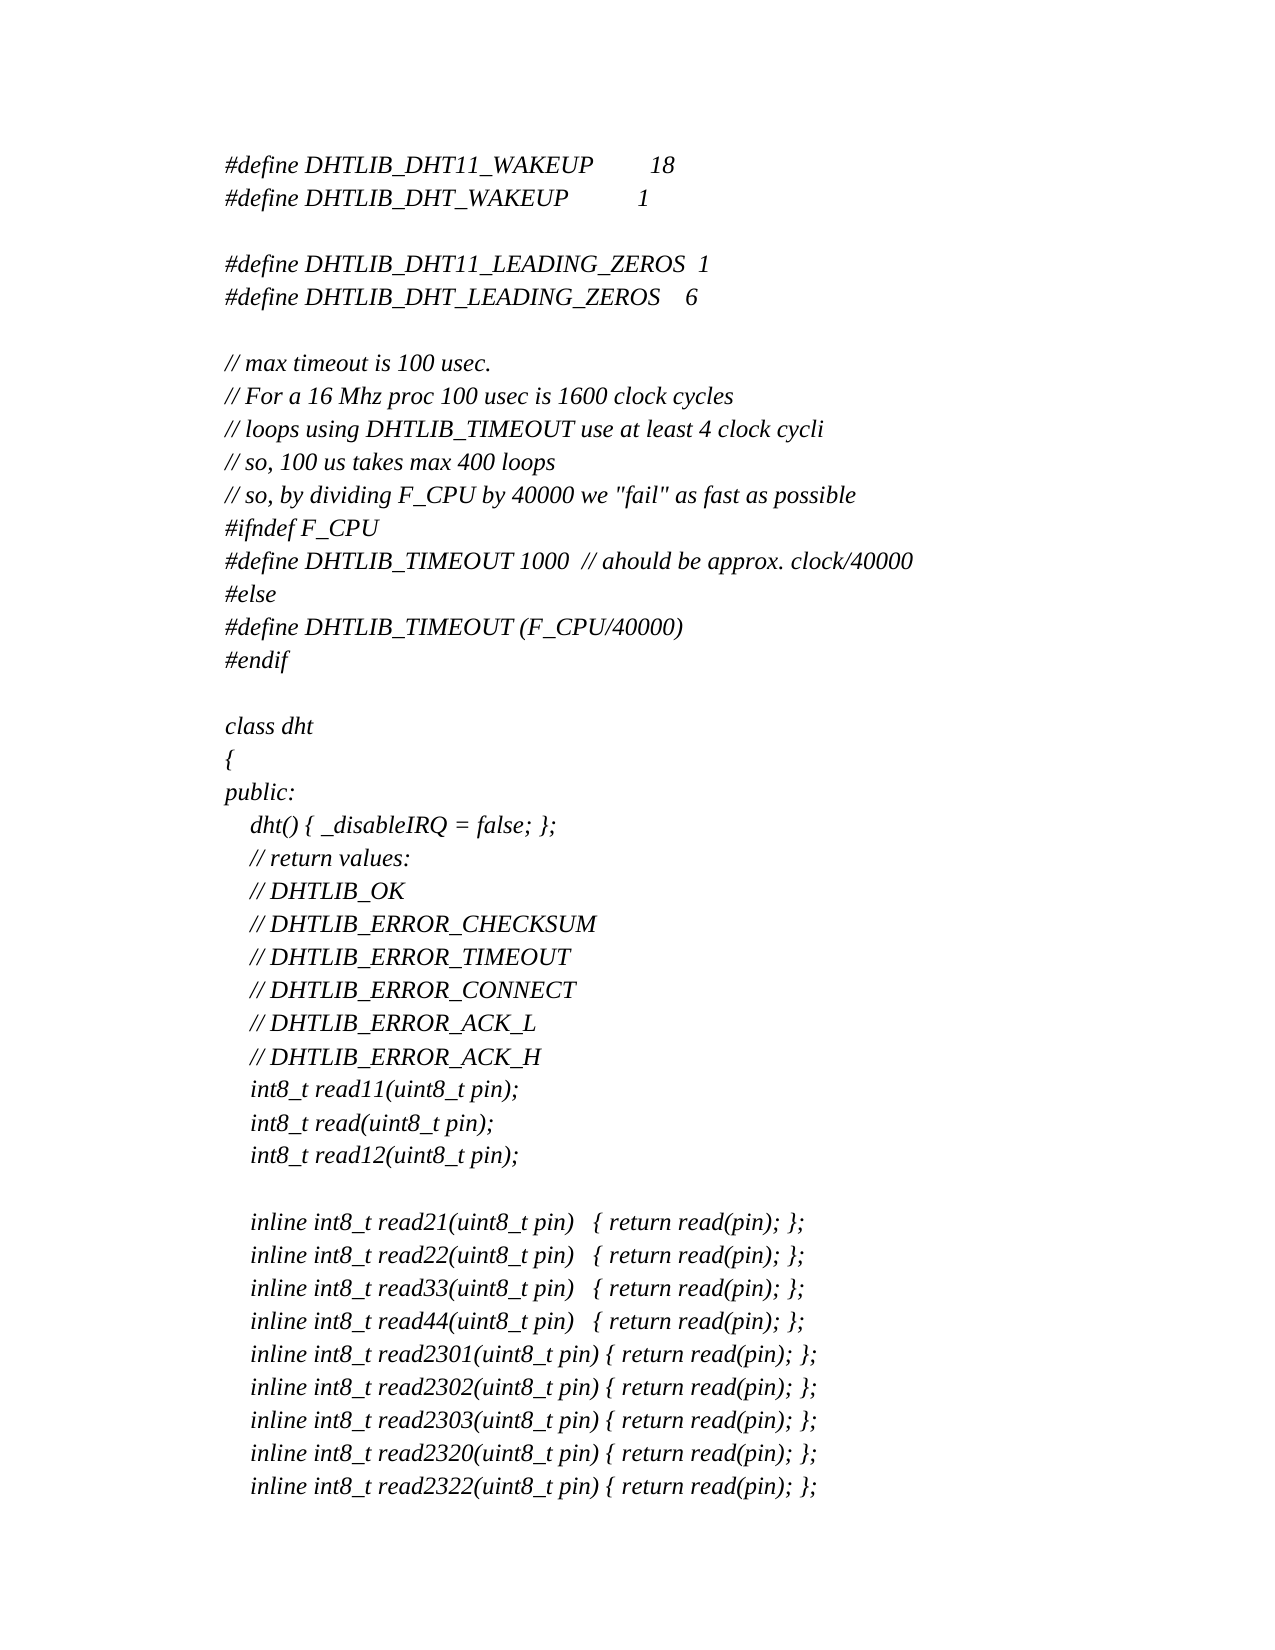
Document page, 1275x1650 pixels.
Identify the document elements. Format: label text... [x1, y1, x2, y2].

list // so, by dividing F_CPU by 40000 we "fail" as fast as possible [225, 480, 1125, 509]
list #define DHTLIB_DHT_LEADING_ZEROS 6 [225, 282, 1125, 311]
list inline int8_t read22(uint8_t pin) { return read(pin); }; [225, 1240, 1125, 1268]
list inline int8_t read2320(uint8_t pin) { return read(pin); }; [225, 1438, 1125, 1467]
list // max timeout is 100 usec. [225, 348, 1125, 377]
list #ifndef F_CPU [225, 513, 1125, 542]
list #else [225, 579, 1125, 608]
list dht() { _disableIRQ = false; }; [225, 810, 1125, 839]
list #define DHTLIB_DHT11_WAKEUP 18 [225, 150, 1125, 179]
list inline int8_t read2303(uint8_t pin) { return read(pin); }; [225, 1405, 1125, 1433]
list // DHTLIB_ERROR_TIMEOUT [225, 942, 1125, 971]
list inline int8_t read21(uint8_t pin) { return read(pin); }; [225, 1207, 1125, 1235]
list inline int8_t read2322(uint8_t pin) { return read(pin); }; [225, 1471, 1125, 1499]
list inline int8_t read2301(uint8_t pin) { return read(pin); }; [225, 1339, 1125, 1367]
list int8_t read12(uint8_t pin); [225, 1141, 1125, 1169]
list // return values: [225, 843, 1125, 872]
list public: [225, 777, 1125, 806]
list #define DHTLIB_TIMEOUT 1000 // ahould be approx. clock/40000 [225, 546, 1125, 575]
list #endif [225, 645, 1125, 674]
list // DHTLIB_OK [225, 876, 1125, 905]
list // DHTLIB_ERROR_ACK_H [225, 1042, 1125, 1070]
list #define DHTLIB_DHT11_LEADING_ZEROS 1 [225, 249, 1125, 278]
list // DHTLIB_ERROR_ACK_L [225, 1008, 1125, 1037]
list class dht [225, 711, 1125, 740]
list // DHTLIB_ERROR_CONNECT [225, 976, 1125, 1004]
list int8_t read11(uint8_t pin); [225, 1074, 1125, 1103]
list { [225, 744, 1125, 773]
list inline int8_t read2302(uint8_t pin) { return read(pin); }; [225, 1372, 1125, 1401]
list inline int8_t read44(uint8_t pin) { return read(pin); }; [225, 1306, 1125, 1334]
list // For a 16 Mhz proc 100 usec is 1600 clock cycles [225, 381, 1125, 410]
list inline int8_t read33(uint8_t pin) { return read(pin); }; [225, 1273, 1125, 1301]
list #define DHTLIB_TIMEOUT (F_CPU/40000) [225, 612, 1125, 641]
list int8_t read(uint8_t pin); [225, 1108, 1125, 1136]
list // so, 100 us takes max 400 loops [225, 447, 1125, 476]
list #define DHTLIB_DHT_WAKEUP 1 [225, 183, 1125, 212]
list // DHTLIB_ERROR_CHECKSUM [225, 909, 1125, 938]
list // loops using DHTLIB_TIMEOUT use at least 4 clock cycli [225, 414, 1125, 443]
